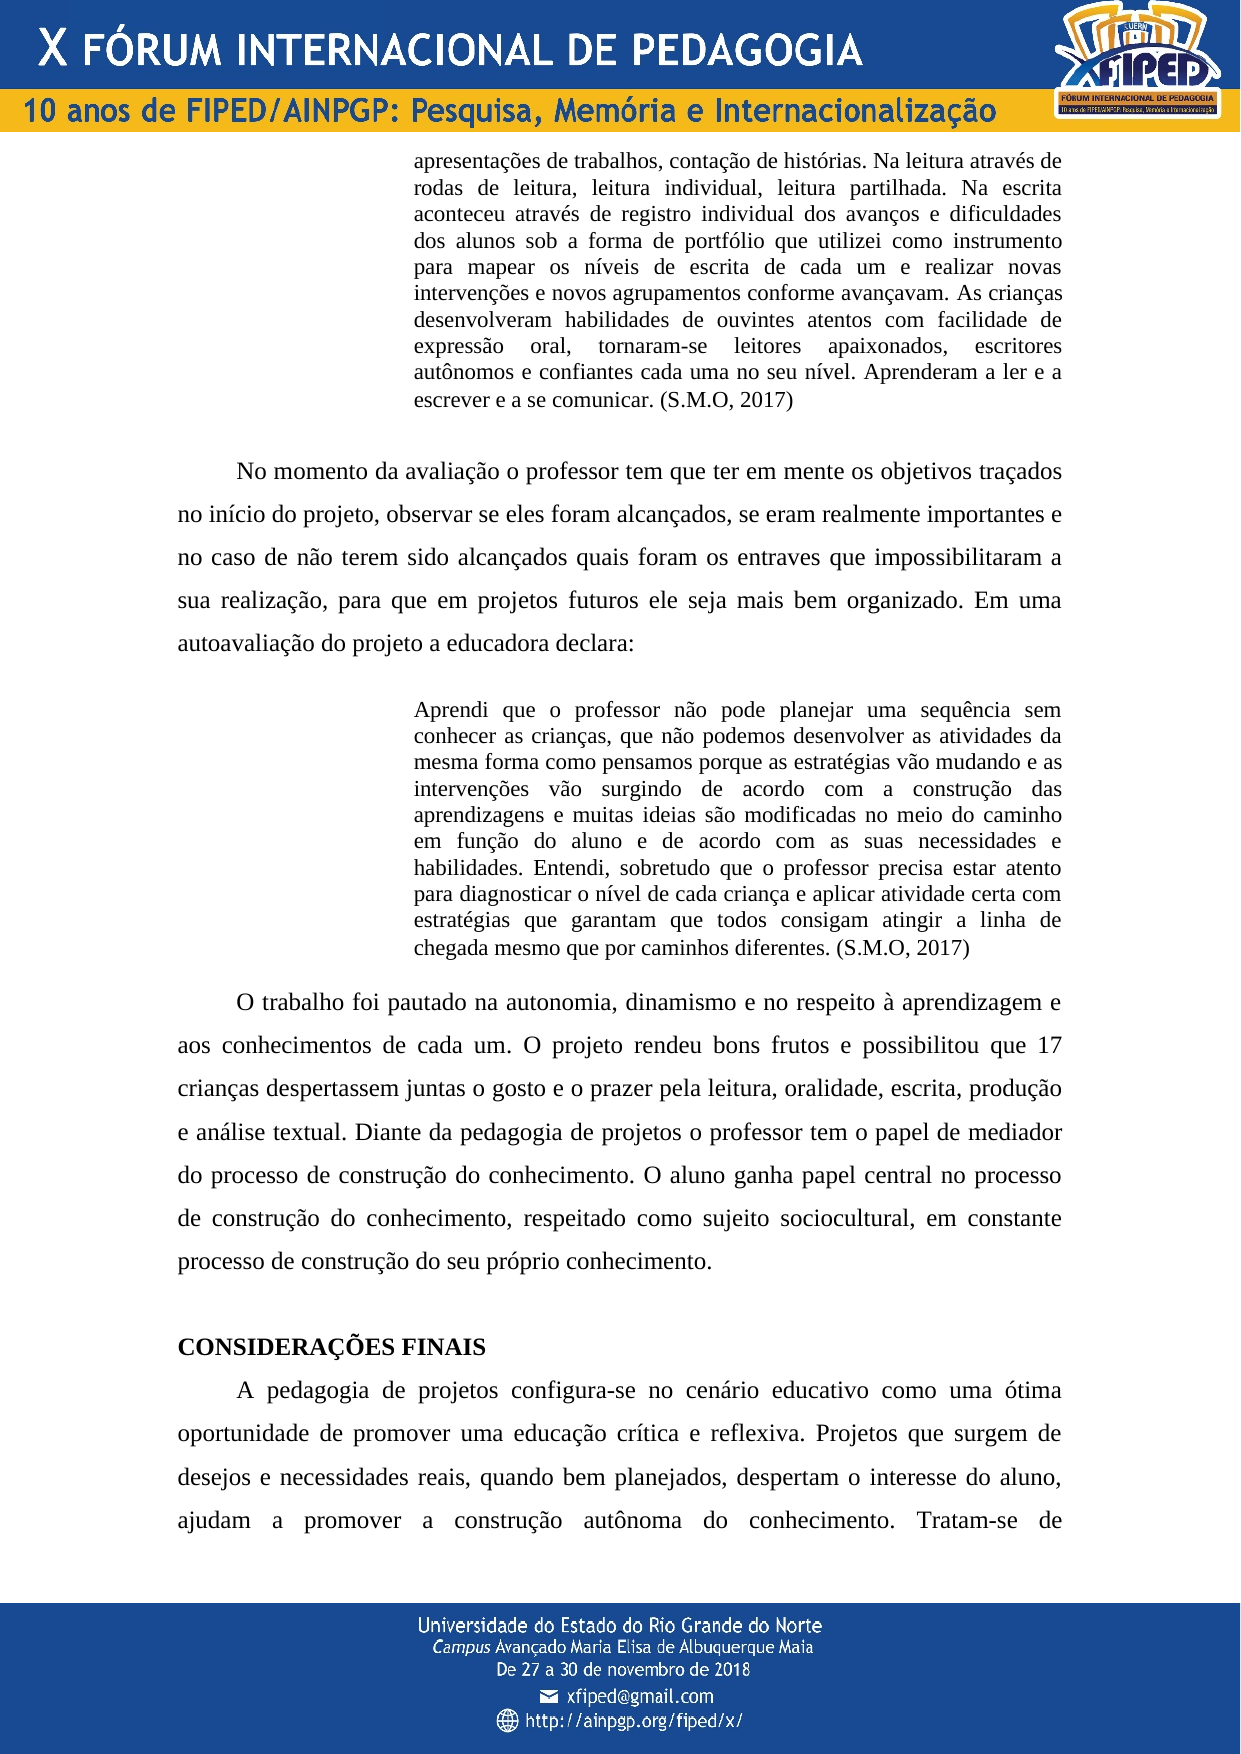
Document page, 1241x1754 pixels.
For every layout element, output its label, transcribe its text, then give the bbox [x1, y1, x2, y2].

picture [0, 1603, 1241, 1754]
text O trabalho foi pautado na autonomia, dinamismo e no respeito à aprendizagem e aos conhecimentos de cada um. O projeto rendeu bons frutos e possibilitou que 17 crianças despertassem juntas o gosto e o prazer pela leitura, oralidade, escrita, produção e análise textual. Diante da pedagogia de projetos o professor tem o papel de mediador do processo de construção do conhecimento. O aluno ganha papel central no processo de construção do conhecimento, respeitado como sujeito sociocultural, em constante processo de construção do seu próprio conhecimento. [177, 987, 1063, 1275]
text CONSIDERAÇÕES FINAIS [177, 1332, 1063, 1361]
picture [0, 0, 1241, 132]
text No momento da avaliação o professor tem que ter em mente os objetivos traçados no início do projeto, observar se eles foram alcançados, se eram realmente importantes e no caso de não terem sido alcançados quais foram os entraves que impossibilitaram a sua realização, para que em projetos futuros ele seja mais bem organizado. Em uma autoavaliação do projeto a educadora declara: [177, 456, 1063, 657]
text Aprendi que o professor não pode planejar uma sequência sem conhecer as crianças, que não podemos desenvolver as atividades da mesma forma como pensamos porque as estratégias vão mudando e as intervenções vão surgindo de acordo com a construção das aprendizagens e muitas ideias são modificadas no meio do caminho em função do aluno e de acordo com as suas necessidades e habilidades. Entendi, sobretudo que o professor precisa estar atento para diagnosticar o nível de cada criança e aplicar atividade certa com estratégias que garantam que todos consigam atingir a linha de chegada mesmo que por caminhos diferentes. (S.M.O, 2017) [413, 696, 1063, 961]
